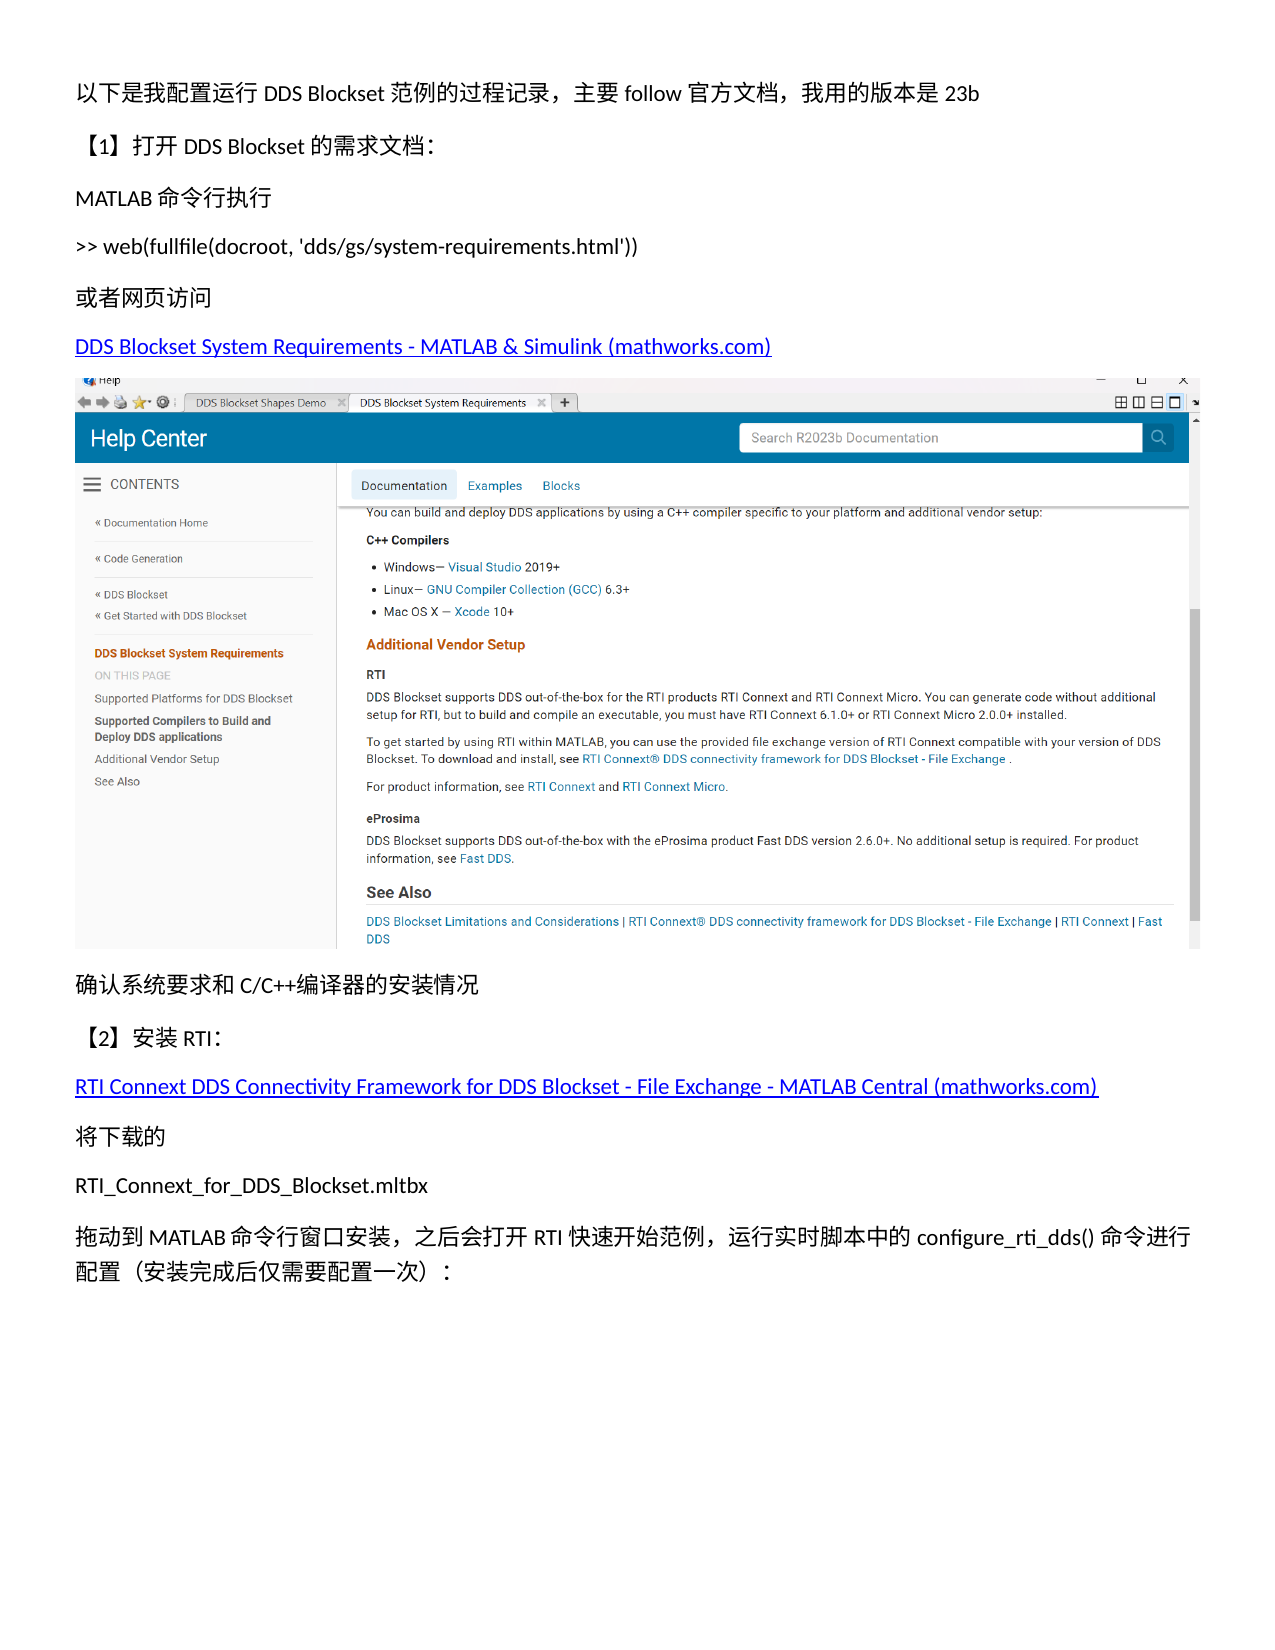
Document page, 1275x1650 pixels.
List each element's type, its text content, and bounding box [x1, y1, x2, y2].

text 将下载的 [75, 1119, 1200, 1152]
text 拖动到MATLAB命令行窗口安装，之后会打开 RTI 快速开始范例，运行实时脚本中的 configure_rti_dds() 命令进行配置（安装完成后仅需要配置一次）： [75, 1218, 1200, 1287]
text 【1】打开 DDS Blockset 的需求文档： [75, 127, 1200, 161]
picture [75, 378, 1200, 949]
text RTI_Connext_for_DDS_Blockset.mltbx [75, 1172, 1200, 1199]
text 确认系统要求和C/C++编译器的安装情况 [75, 967, 1200, 1000]
text DDS Blockset System Requirements - MATLAB & Simulink (mathworks.com) [75, 332, 1200, 360]
picture [740, 424, 1142, 452]
text >> web(fullfile(docroot, 'dds/gs/system-requirements.html')) [75, 232, 1200, 261]
picture [181, 431, 186, 446]
text 以下是我配置运行 DDS Blockset 范例的过程记录，主要 follow 官方文档，我用的版本是 23b [75, 75, 1200, 108]
text MATLAB命令行执行 [75, 180, 1200, 213]
text RTI Connext DDS Connectivity Framework for DDS Blockset - File Exchange - MATLAB Central (mathworks.com) [75, 1072, 1200, 1100]
text 【2】安装RTI： [75, 1020, 1200, 1053]
text 或者网页访问 [75, 279, 1200, 313]
